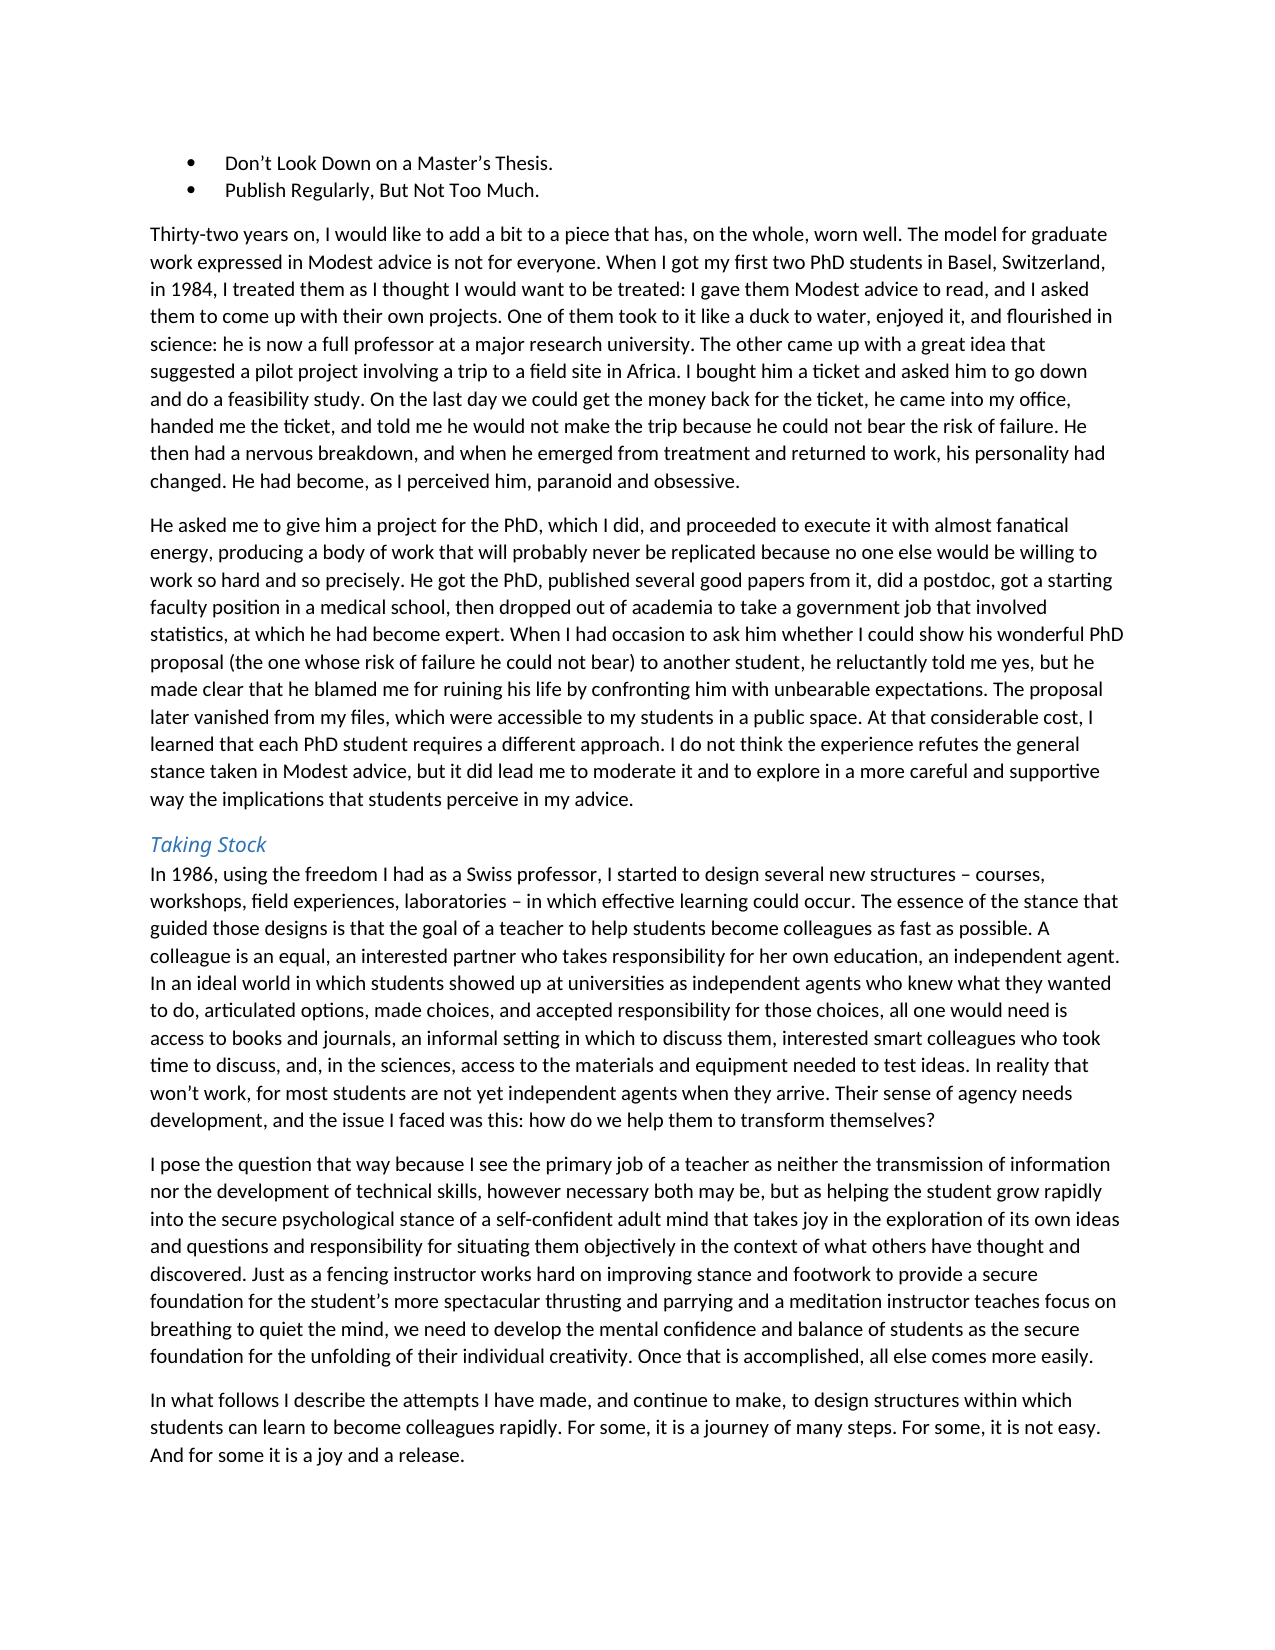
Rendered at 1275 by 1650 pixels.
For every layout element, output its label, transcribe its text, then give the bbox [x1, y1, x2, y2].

text Thirty-two years on, I would like to add a bit to a piece that has, on the whole, worn well. The model for graduate work expressed in Modest advice is not for everyone. When I got my first two PhD students in Basel, Switzerland, in 1984, I treated them as I thought I would want to be treated: I gave them Modest advice to read, and I asked them to come up with their own projects. One of them took to it like a duck to water, enjoyed it, and flourished in science: he is now a full professor at a major research university. The other came up with a great idea that suggested a pilot project involving a trip to a field site in Africa. I bought him a ticket and asked him to go down and do a feasibility study. On the last day we could get the money back for the ticket, he came into my office, handed me the ticket, and told me he would not make the trip because he could not bear the risk of failure. He then had a nervous breakdown, and when he emerged from treatment and returned to work, his personality had changed. He had become, as I perceived him, paranoid and obsessive. [150, 221, 1125, 493]
text I pose the question that way because I see the primary job of a teacher as neither the transmission of information nor the development of technical skills, however necessary both may be, but as helping the student grow rapidly into the secure psychological stance of a self-confident adult mind that takes joy in the exploration of its own ideas and questions and responsibility for situating them objectively in the context of what others have thought and discovered. Just as a fencing instructor works hard on improving stance and footwork to provide a secure foundation for the student’s more spectacular thrusting and parrying and a meditation instructor teaches focus on breathing to quiet the mind, we need to develop the mental confidence and balance of students as the secure foundation for the unfolding of their individual creativity. Once that is accomplished, all else comes more easily. [150, 1151, 1125, 1368]
list Don’t Look Down on a Master’s Thesis. [187, 150, 1125, 175]
text In what follows I describe the attempts I have made, and continue to make, to design structures within which students can learn to become colleagues rapidly. For some, it is a journey of many steps. For some, it is not easy. And for some it is a joy and a release. [150, 1387, 1125, 1467]
list Publish Regularly, But Not Too Much. [187, 177, 1125, 203]
subtitle Taking Stock [150, 830, 1125, 858]
text In 1986, using the freedom I had as a Swiss professor, I started to design several new structures – courses, workshops, field experiences, laboratories – in which effective learning could occur. The essence of the stance that guided those designs is that the goal of a teacher to help students become colleagues as fast as possible. A colleague is an equal, an interested partner who takes responsibility for her own education, an independent agent. In an ideal world in which students showed up at universities as independent agents who knew what they wanted to do, articulated options, made choices, and accepted responsibility for those choices, all one would need is access to books and journals, an informal setting in which to discuss them, interested smart colleagues who took time to discuss, and, in the sciences, access to the materials and equipment needed to test ideas. In reality that won’t work, for most students are not yet independent agents when they arrive. Their sense of agency needs development, and the issue I faced was this: how do we help them to transform themselves? [150, 861, 1125, 1133]
text He asked me to give him a project for the PhD, which I did, and proceeded to execute it with almost fanatical energy, producing a body of work that will probably never be replicated because no one else would be willing to work so hard and so precisely. He got the PhD, published several good papers from it, did a postdoc, got a starting faculty position in a medical school, then dropped out of academia to take a government job that involved statistics, at which he had become expert. When I had occasion to ask him whether I could show his wonderful PhD proposal (the one whose risk of failure he could not bear) to another student, he reluctantly told me yes, but he made clear that he blamed me for ruining his life by confronting him with unbearable expectations. The proposal later vanished from my files, which were accessible to my students in a public space. At that considerable cost, I learned that each PhD student requires a different approach. I do not think the experience refutes the general stance taken in Modest advice, but it did lead me to moderate it and to explore in a more careful and supportive way the implications that students perceive in my advice. [150, 512, 1125, 811]
